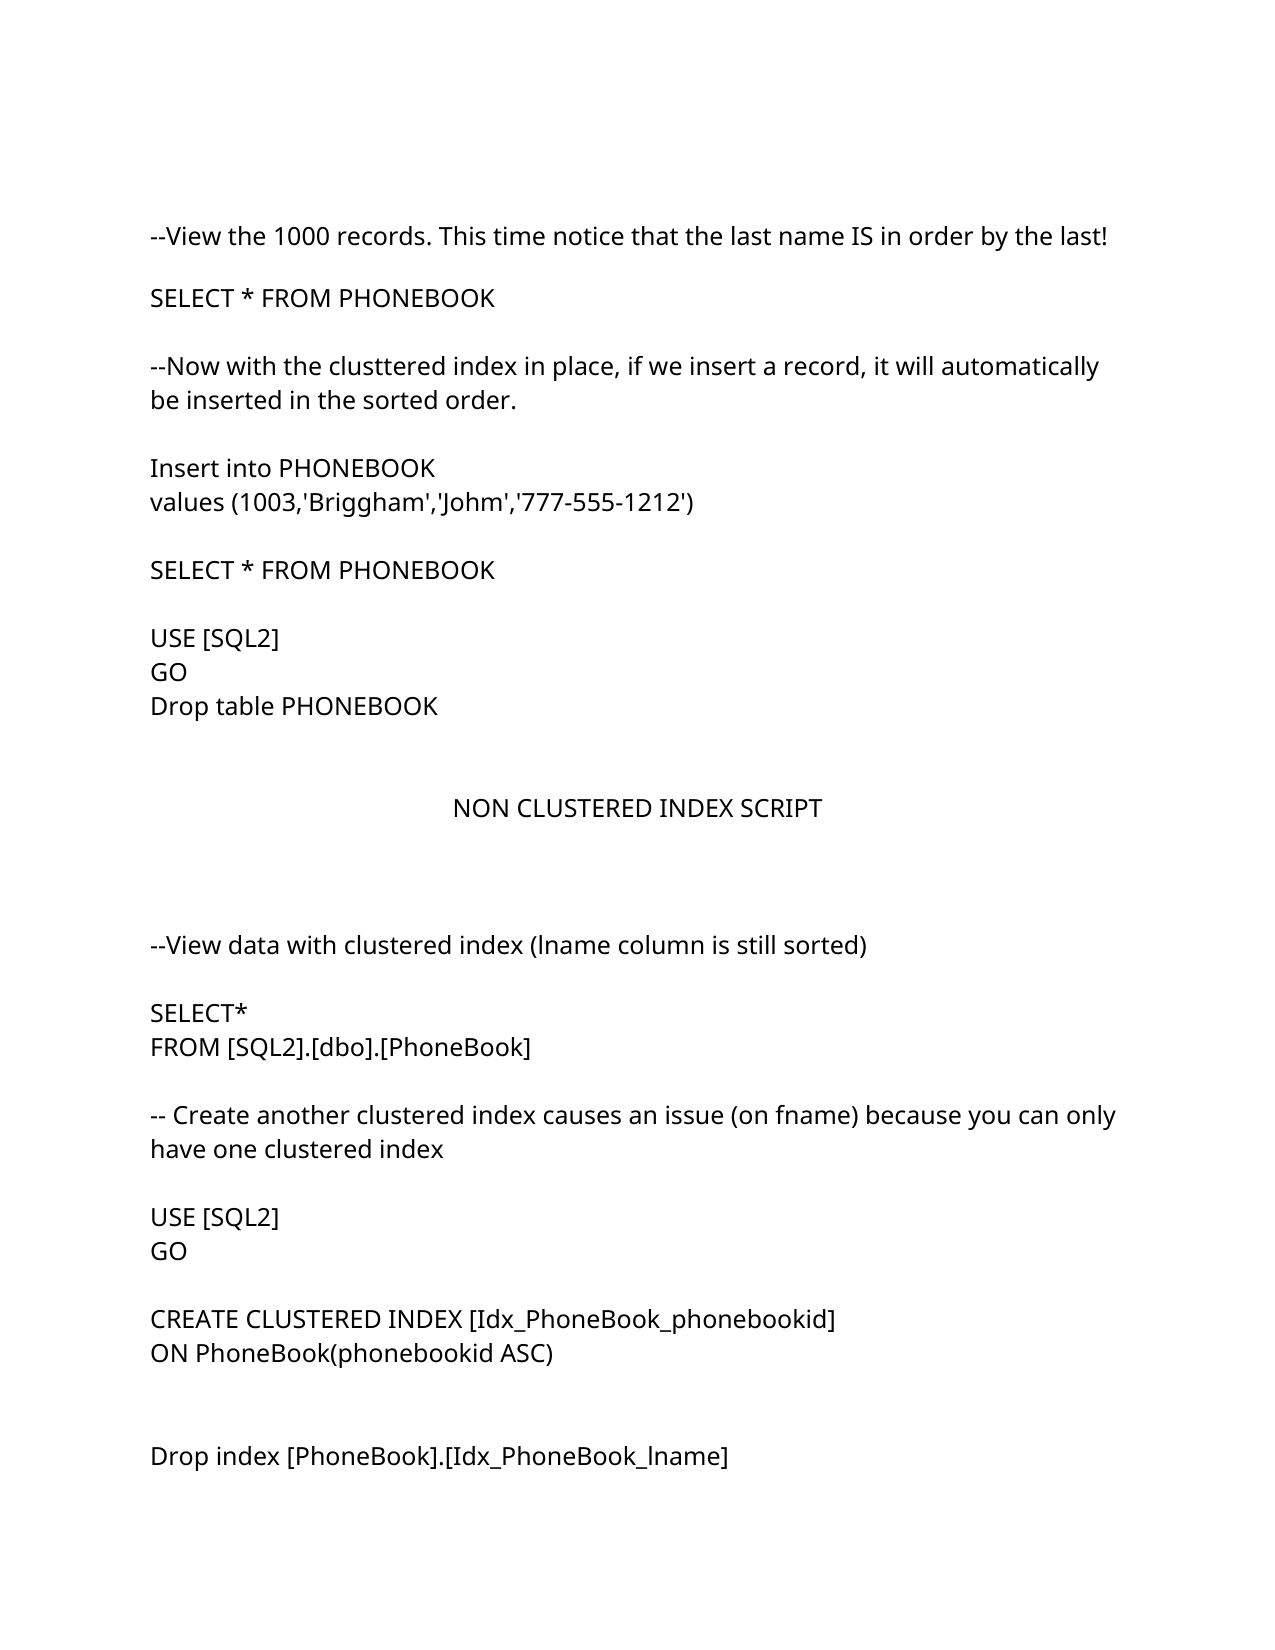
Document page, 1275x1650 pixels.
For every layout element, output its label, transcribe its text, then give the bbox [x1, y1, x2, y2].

text SELECT * FROM PHONEBOOK [150, 280, 1125, 314]
text ON PhoneBook(phonebookid ASC) [150, 1336, 1125, 1370]
text GO [150, 1234, 1125, 1268]
text -- Create another clustered index causes an issue (on fname) because you can only have one clustered index [150, 1098, 1125, 1166]
text SELECT* [150, 996, 1125, 1029]
text GO [150, 655, 1125, 689]
text Insert into PHONEBOOK [150, 451, 1125, 484]
text USE [SQL2] [150, 621, 1125, 655]
text CREATE CLUSTERED INDEX [Idx_PhoneBook_phonebookid] [150, 1302, 1125, 1336]
text --View the 1000 records. This time notice that the last name IS in order by the last! [150, 218, 1125, 252]
text --View data with clustered index (lname column is still sorted) [150, 927, 1125, 961]
text --Now with the clusttered index in place, if we insert a record, it will automatically be inserted in the sorted order. [150, 348, 1125, 416]
text NON CLUSTERED INDEX SCRIPT [150, 791, 1125, 825]
text Drop index [PhoneBook].[Idx_PhoneBook_lname] [150, 1438, 1125, 1472]
text values (1003,'Briggham','Johm','777-555-1212') [150, 484, 1125, 519]
text FROM [SQL2].[dbo].[PhoneBook] [150, 1029, 1125, 1064]
text SELECT * FROM PHONEBOOK [150, 553, 1125, 587]
text Drop table PHONEBOOK [150, 689, 1125, 723]
text USE [SQL2] [150, 1200, 1125, 1234]
